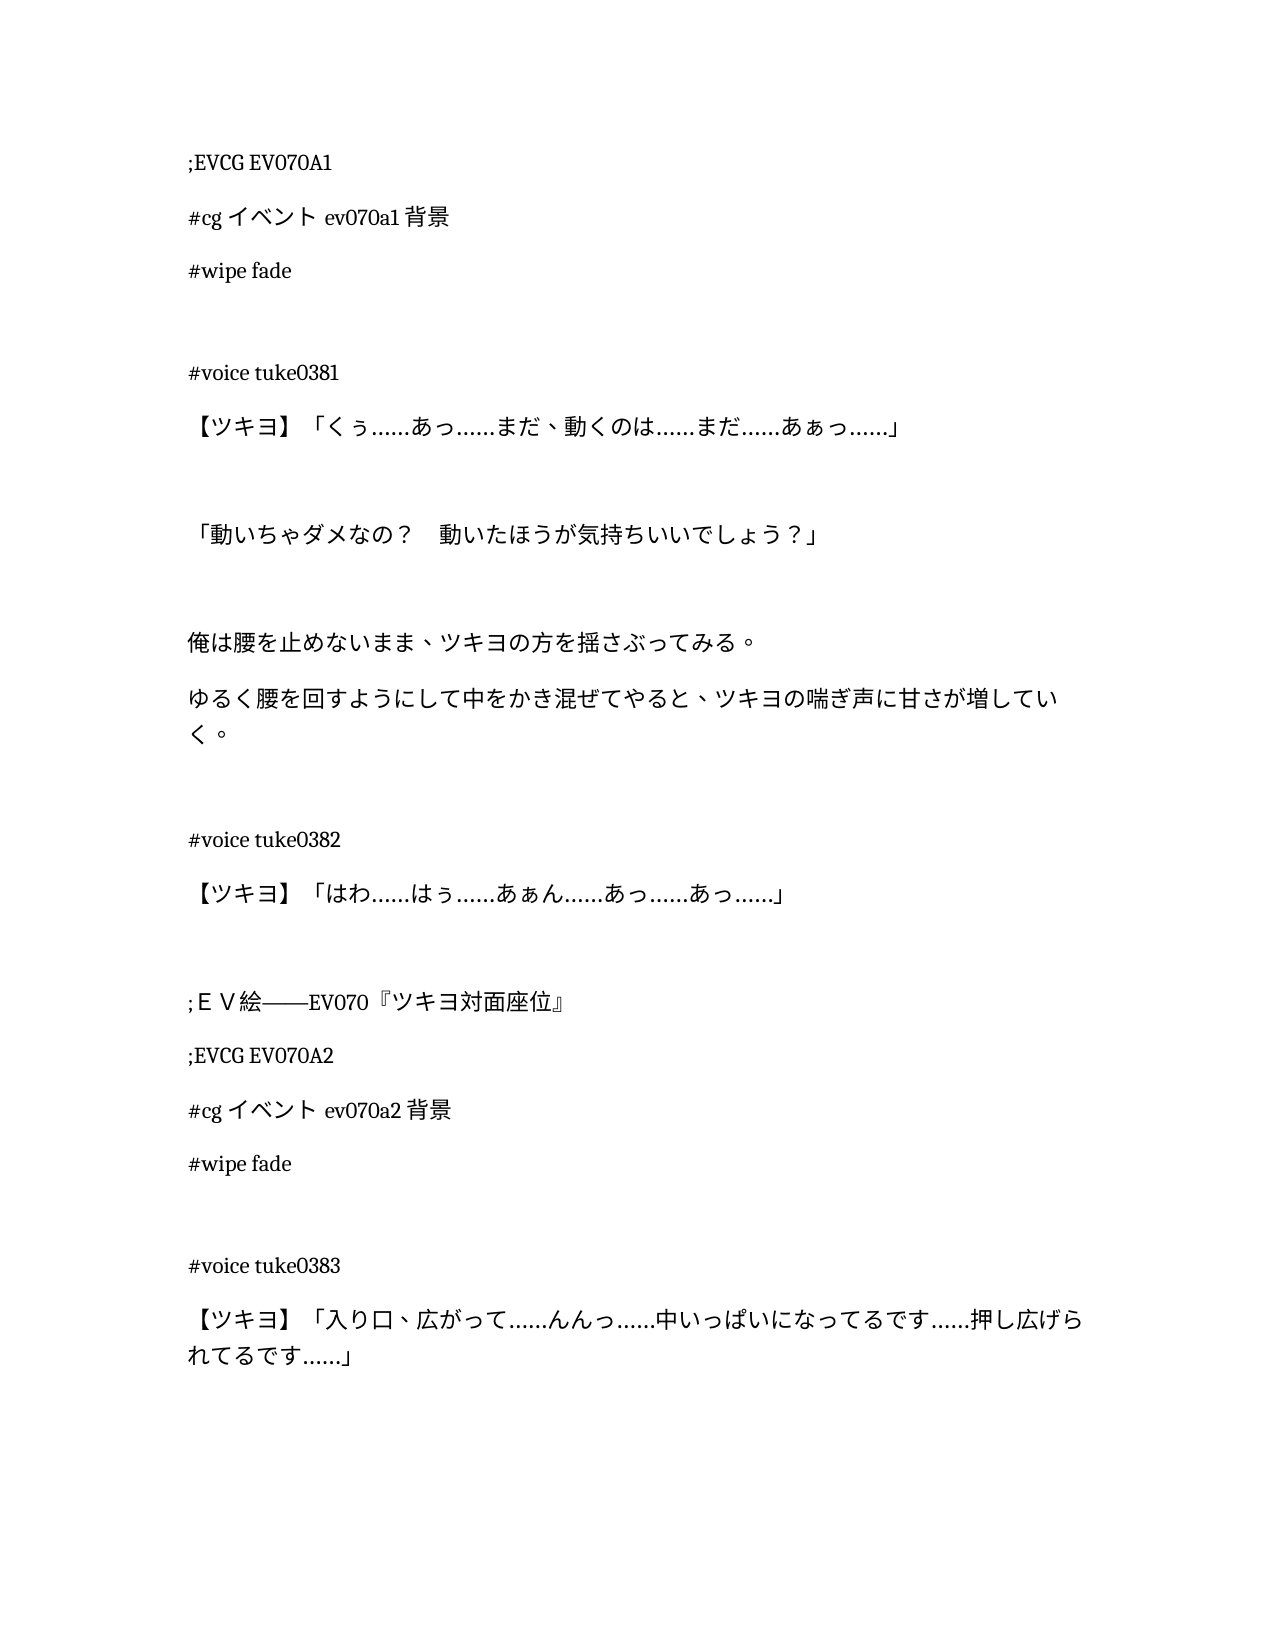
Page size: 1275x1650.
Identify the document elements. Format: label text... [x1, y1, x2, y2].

text #voice tuke0382 [187, 827, 1087, 853]
text ;EVCG EV070A1 [187, 150, 1087, 176]
text #voice tuke0381 [187, 360, 1087, 386]
text 【ツキヨ】「はわ……はぅ……あぁん……あっ……あっ……」 [187, 878, 1087, 909]
text 「動いちゃダメなの？ 動いたほうが気持ちいいでしょう？」 [187, 519, 1087, 550]
text #wipe fade [187, 1151, 1087, 1177]
text ;ＥＶ絵――EV070『ツキヨ対面座位』 [187, 986, 1087, 1017]
text ;EVCG EV070A2 [187, 1043, 1087, 1069]
text ゆるく腰を回すようにして中をかき混ぜてやると、ツキヨの喘ぎ声に甘さが増していく。 [187, 683, 1087, 751]
text 【ツキヨ】「くぅ……あっ……まだ、動くのは……まだ……あぁっ……」 [187, 411, 1087, 442]
text #cg イベント ev070a1 背景 [187, 201, 1087, 232]
text #voice tuke0383 [187, 1253, 1087, 1279]
text 俺は腰を止めないまま、ツキヨの方を揺さぶってみる。 [187, 627, 1087, 658]
text #wipe fade [187, 258, 1087, 284]
text #cg イベント ev070a2 背景 [187, 1094, 1087, 1125]
text 【ツキヨ】「入り口、広がって……んんっ……中いっぱいになってるです……押し広げられてるです……」 [187, 1304, 1087, 1371]
